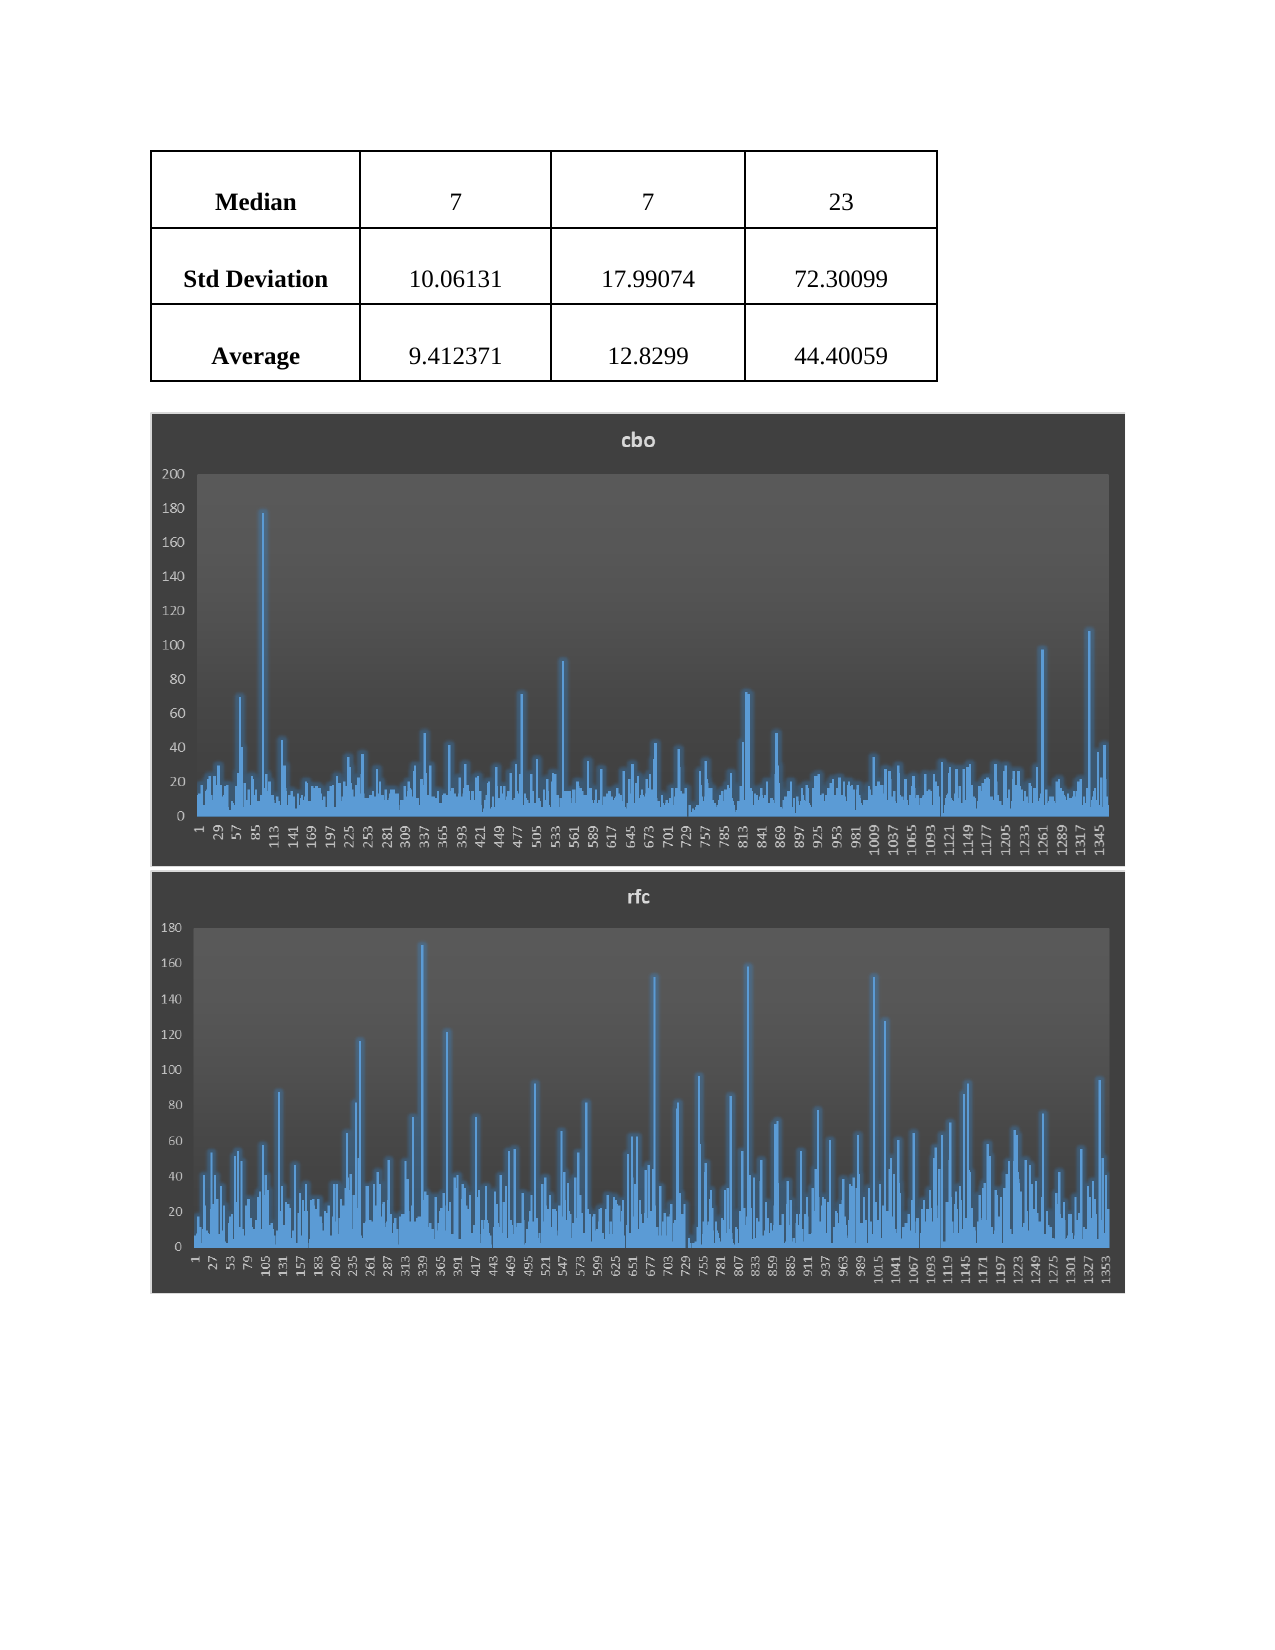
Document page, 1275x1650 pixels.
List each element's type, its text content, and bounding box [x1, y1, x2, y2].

picture [150, 412, 1125, 867]
table_cell 9.412371 [361, 305, 550, 380]
table_cell Average [152, 305, 359, 380]
table_cell 72.30099 [746, 229, 936, 303]
table_cell 44.40059 [746, 305, 936, 380]
table_cell 17.99074 [552, 229, 744, 303]
table_cell 10.06131 [361, 229, 550, 303]
table_cell 12.8299 [552, 305, 744, 380]
table_cell Std Deviation [152, 229, 359, 303]
table_cell 7 [552, 152, 744, 227]
picture [150, 870, 1125, 1294]
table_cell 23 [746, 152, 936, 227]
table_cell 7 [361, 152, 550, 227]
table_cell Median [152, 152, 359, 227]
